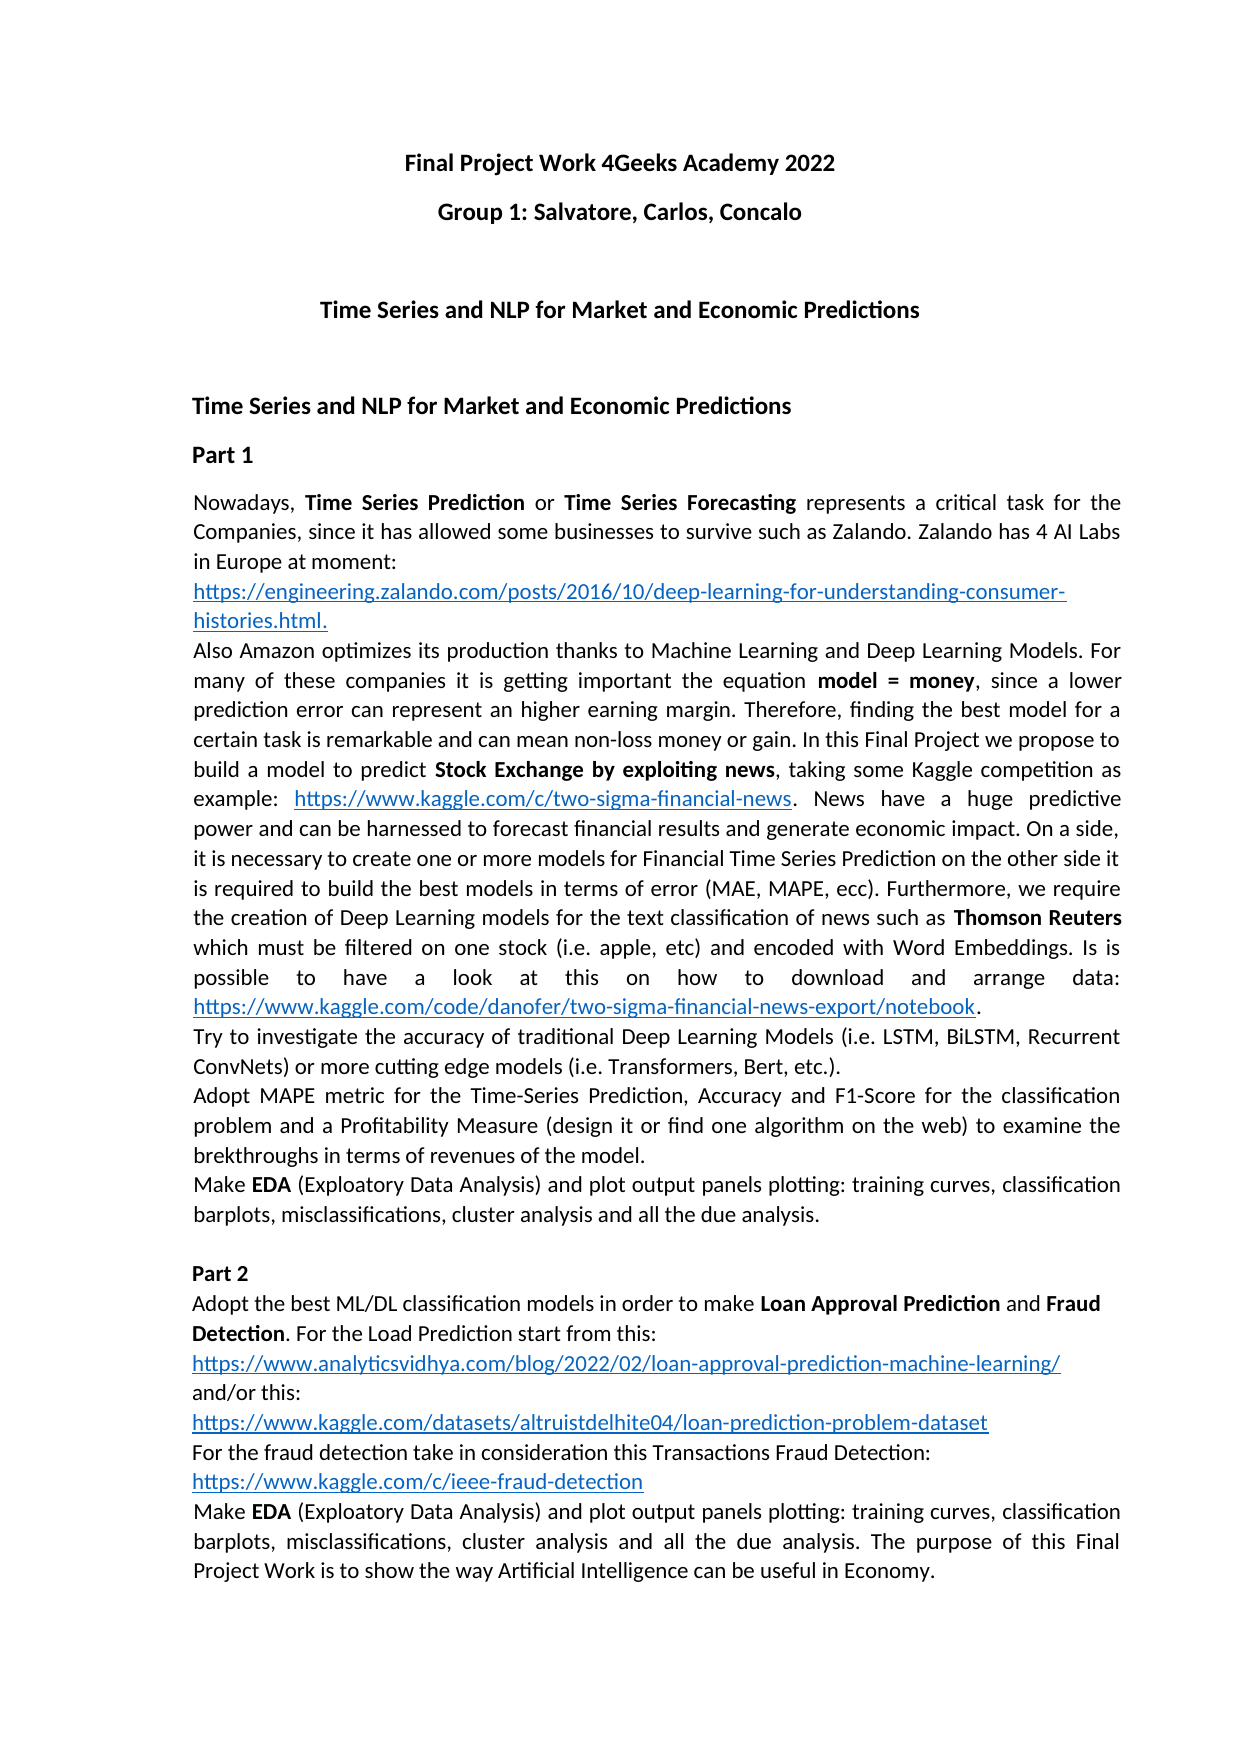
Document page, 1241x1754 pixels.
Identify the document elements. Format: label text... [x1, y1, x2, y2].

text https://engineering.zalando.com/posts/2016/10/deep-learning-for-understanding-consumer-histories.html. [193, 577, 1122, 634]
text Also Amazon optimizes its production thanks to Machine Learning and Deep Learning Models. For many of these companies it is getting important the equation model = money, since a lower prediction error can represent an higher earning margin. Therefore, finding the best model for a certain task is remarkable and can mean non-loss money or gain. In this Final Project we propose to build a model to predict Stock Exchange by exploiting news, taking some Kaggle competition as example: https://www.kaggle.com/c/two-sigma-financial-news. News have a huge predictive power and can be harnessed to forecast financial results and generate economic impact. On a side, it is necessary to create one or more models for Financial Time Series Prediction on the other side it is required to build the best models in terms of error (MAE, MAPE, ecc). Furthermore, we require the creation of Deep Learning models for the text classification of news such as Thomson Reuters which must be filtered on one stock (i.e. apple, etc) and encoded with Word Embeddings. Is is possible to have a look at this on how to download and arrange data: https://www.kaggle.com/code/danofer/two-sigma-financial-news-export/notebook. [193, 636, 1122, 1020]
text Adopt MAPE metric for the Time-Series Prediction, Accuracy and F1-Score for the classification problem and a Profitability Measure (design it or find one algorithm on the web) to examine the brekthroughs in terms of revenues of the model. [193, 1081, 1122, 1169]
text For the fraud detection take in consideration this Transactions Fraud Detection: [118, 1438, 1122, 1466]
text Final Project Work 4Geeks Academy 2022 [118, 148, 1122, 178]
text Group 1: Salvatore, Carlos, Concalo [118, 197, 1122, 227]
text Part 1 [118, 439, 1122, 469]
text Try to investigate the accuracy of traditional Deep Learning Models (i.e. LSTM, BiLSTM, Recurrent ConvNets) or more cutting edge models (i.e. Transformers, Bert, etc.). [193, 1022, 1122, 1080]
text Detection. For the Load Prediction start from this: [192, 1319, 1122, 1347]
text https://www.analyticsvidhya.com/blog/2022/02/loan-approval-prediction-machine-learning/ [192, 1349, 1122, 1377]
text Time Series and NLP for Market and Economic Predictions [118, 294, 1122, 325]
text and/or this: [118, 1378, 1122, 1406]
text Make EDA (Exploatory Data Analysis) and plot output panels plotting: training curves, classification barplots, misclassifications, cluster analysis and all the due analysis. [193, 1171, 1122, 1228]
text Time Series and NLP for Market and Economic Predictions [118, 390, 1122, 420]
text https://www.kaggle.com/datasets/altruistdelhite04/loan-prediction-problem-dataset [118, 1408, 1122, 1436]
text https://www.kaggle.com/c/ieee-fraud-detection [118, 1467, 1122, 1495]
text Part 2 [118, 1259, 1122, 1288]
text Adopt the best ML/DL classification models in order to make Loan Approval Prediction and Fraud [118, 1289, 1122, 1317]
text Nowadays, Time Series Prediction or Time Series Forecasting represents a critical task for the Companies, since it has allowed some businesses to survive such as Zalando. Zalando has 4 AI Labs in Europe at moment: [193, 488, 1122, 575]
text Make EDA (Exploatory Data Analysis) and plot output panels plotting: training curves, classification barplots, misclassifications, cluster analysis and all the due analysis. The purpose of this Final Project Work is to show the way Artificial Intelligence can be useful in Economy. [193, 1497, 1122, 1584]
